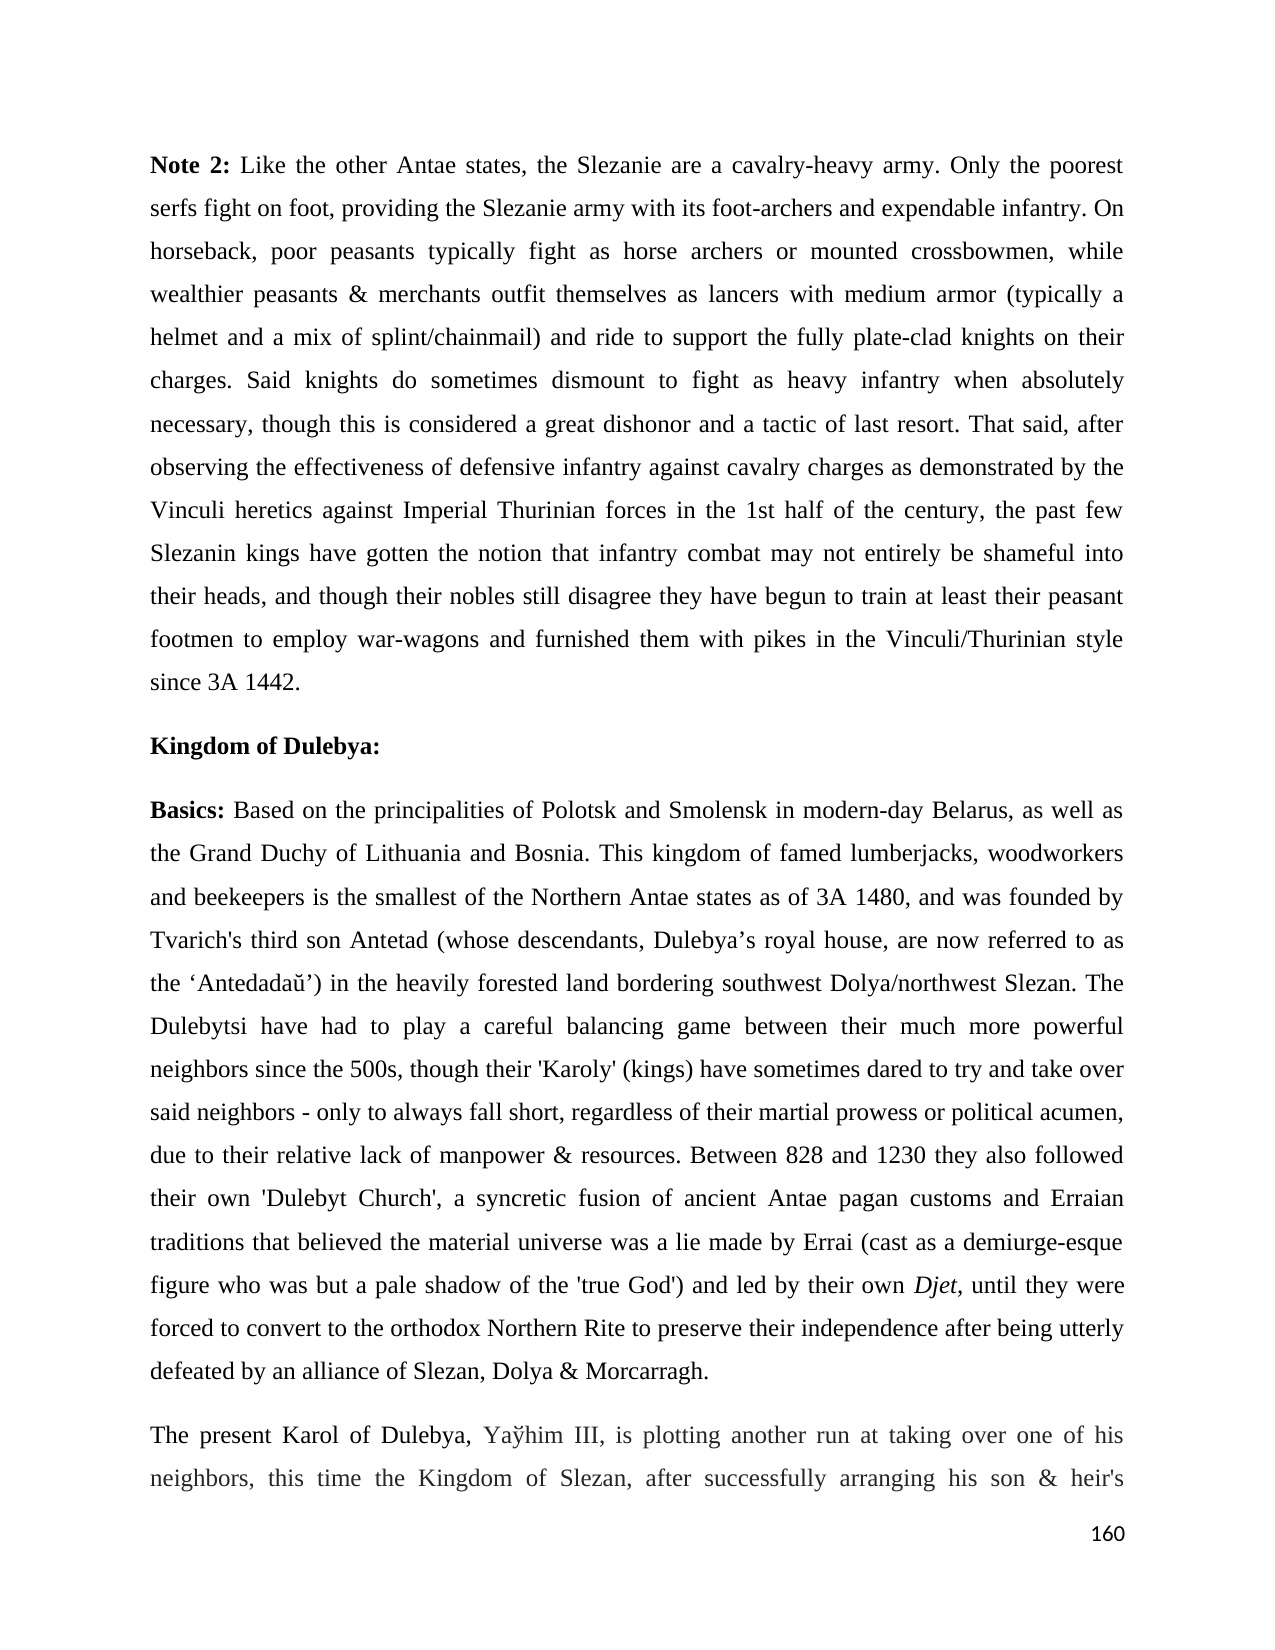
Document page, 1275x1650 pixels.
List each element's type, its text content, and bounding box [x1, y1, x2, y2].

text Kingdom of Dulebya: [150, 731, 1125, 760]
text Note 2: Like the other Antae states, the Slezanie are a cavalry-heavy army. Only the poorest serfs fight on foot, providing the Slezanie army with its foot-archers and expendable infantry. On horseback, poor peasants typically fight as horse archers or mounted crossbowmen, while wealthier peasants & merchants outfit themselves as lancers with medium armor (typically a helmet and a mix of splint/chainmail) and ride to support the fully plate-clad knights on their charges. Said knights do sometimes dismount to fight as heavy infantry when absolutely necessary, though this is considered a great dishonor and a tactic of last resort. That said, after observing the effectiveness of defensive infantry against cavalry charges as demonstrated by the Vinculi heretics against Imperial Thurinian forces in the 1st half of the century, the past few Slezanin kings have gotten the notion that infantry combat may not entirely be shameful into their heads, and though their nobles still disagree they have begun to train at least their peasant footmen to employ war-wagons and furnished them with pikes in the Vinculi/Thurinian style since 3A 1442. [150, 150, 1125, 696]
